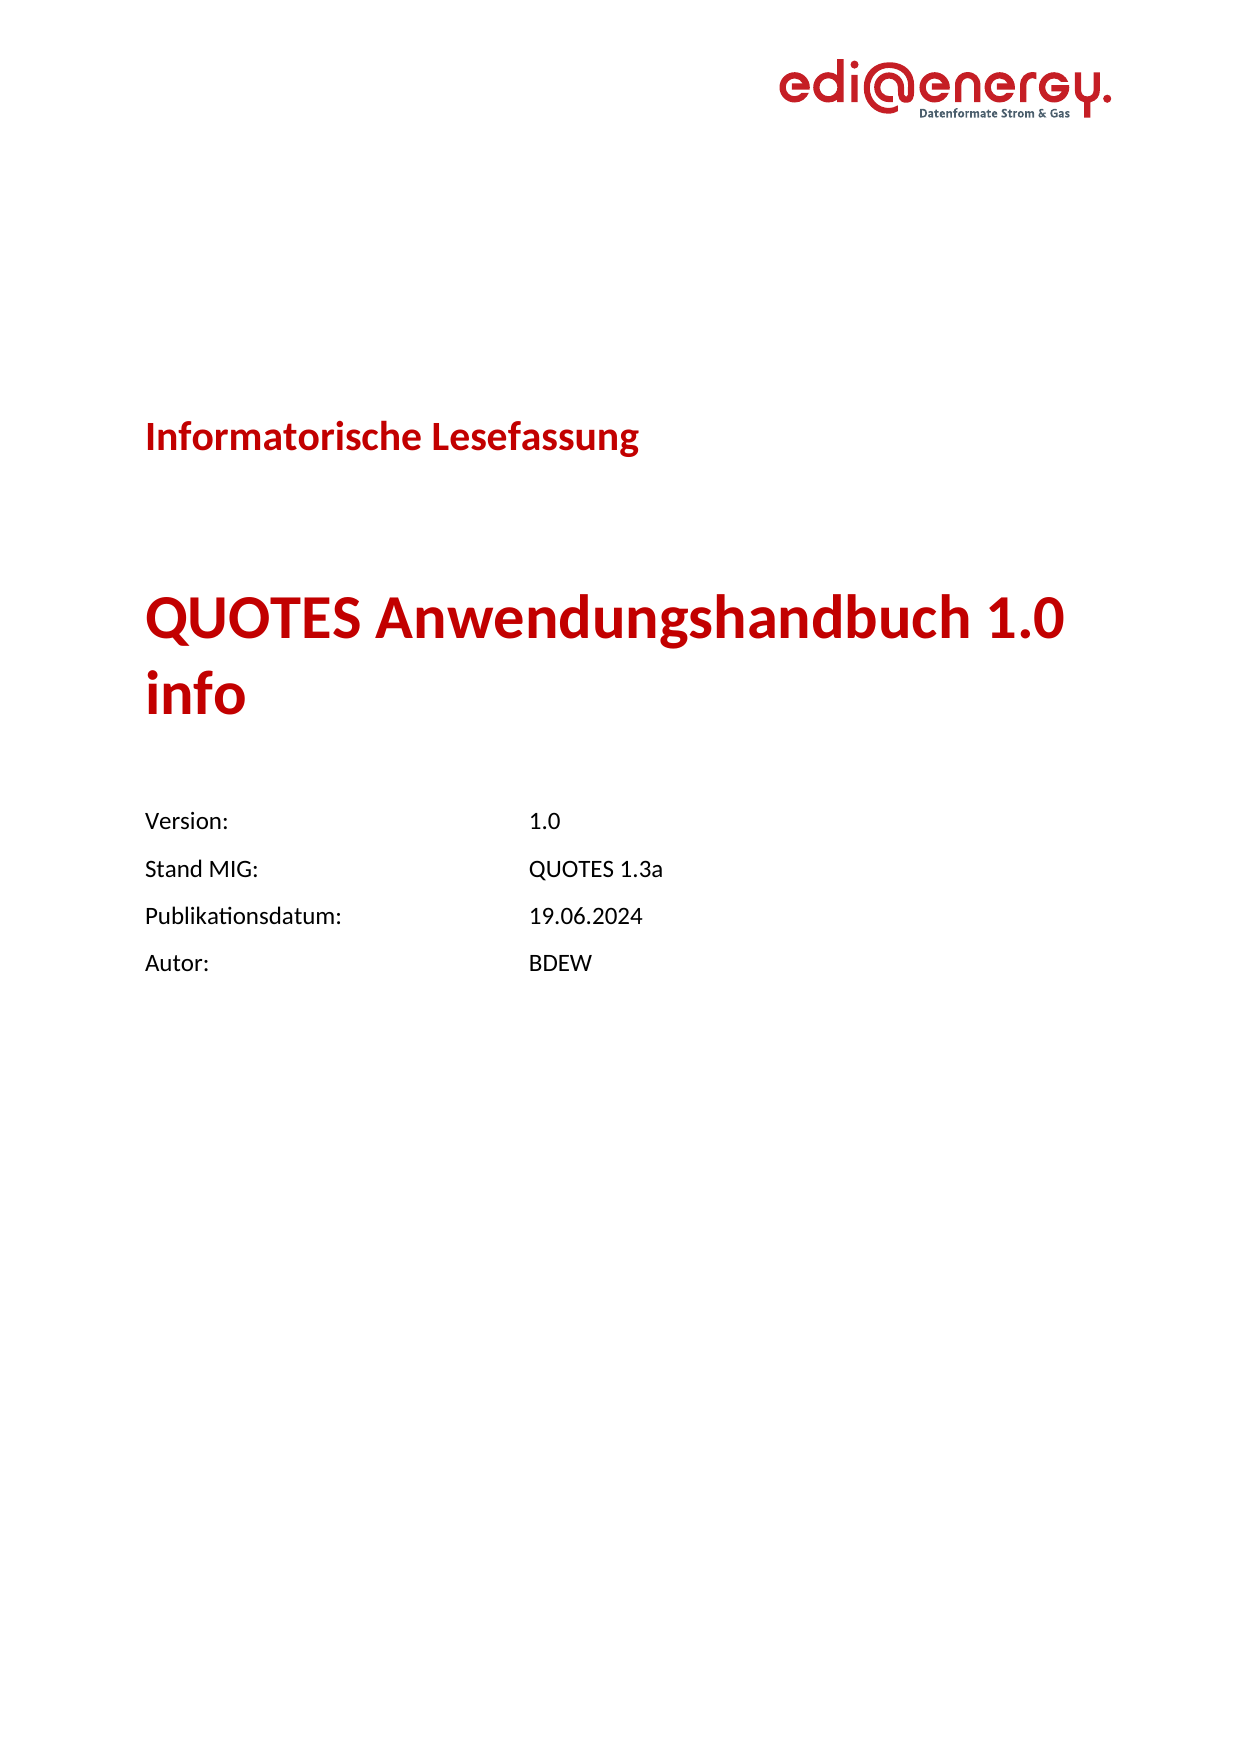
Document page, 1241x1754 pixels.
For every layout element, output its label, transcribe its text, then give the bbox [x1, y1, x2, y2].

table_header Version: [145, 797, 529, 844]
table_cell Stand MIG: [145, 844, 529, 892]
table_cell Autor: [145, 939, 529, 986]
table_cell QUOTES 1.3a [529, 844, 1121, 892]
table_cell 19.06.2024 [529, 892, 1121, 939]
